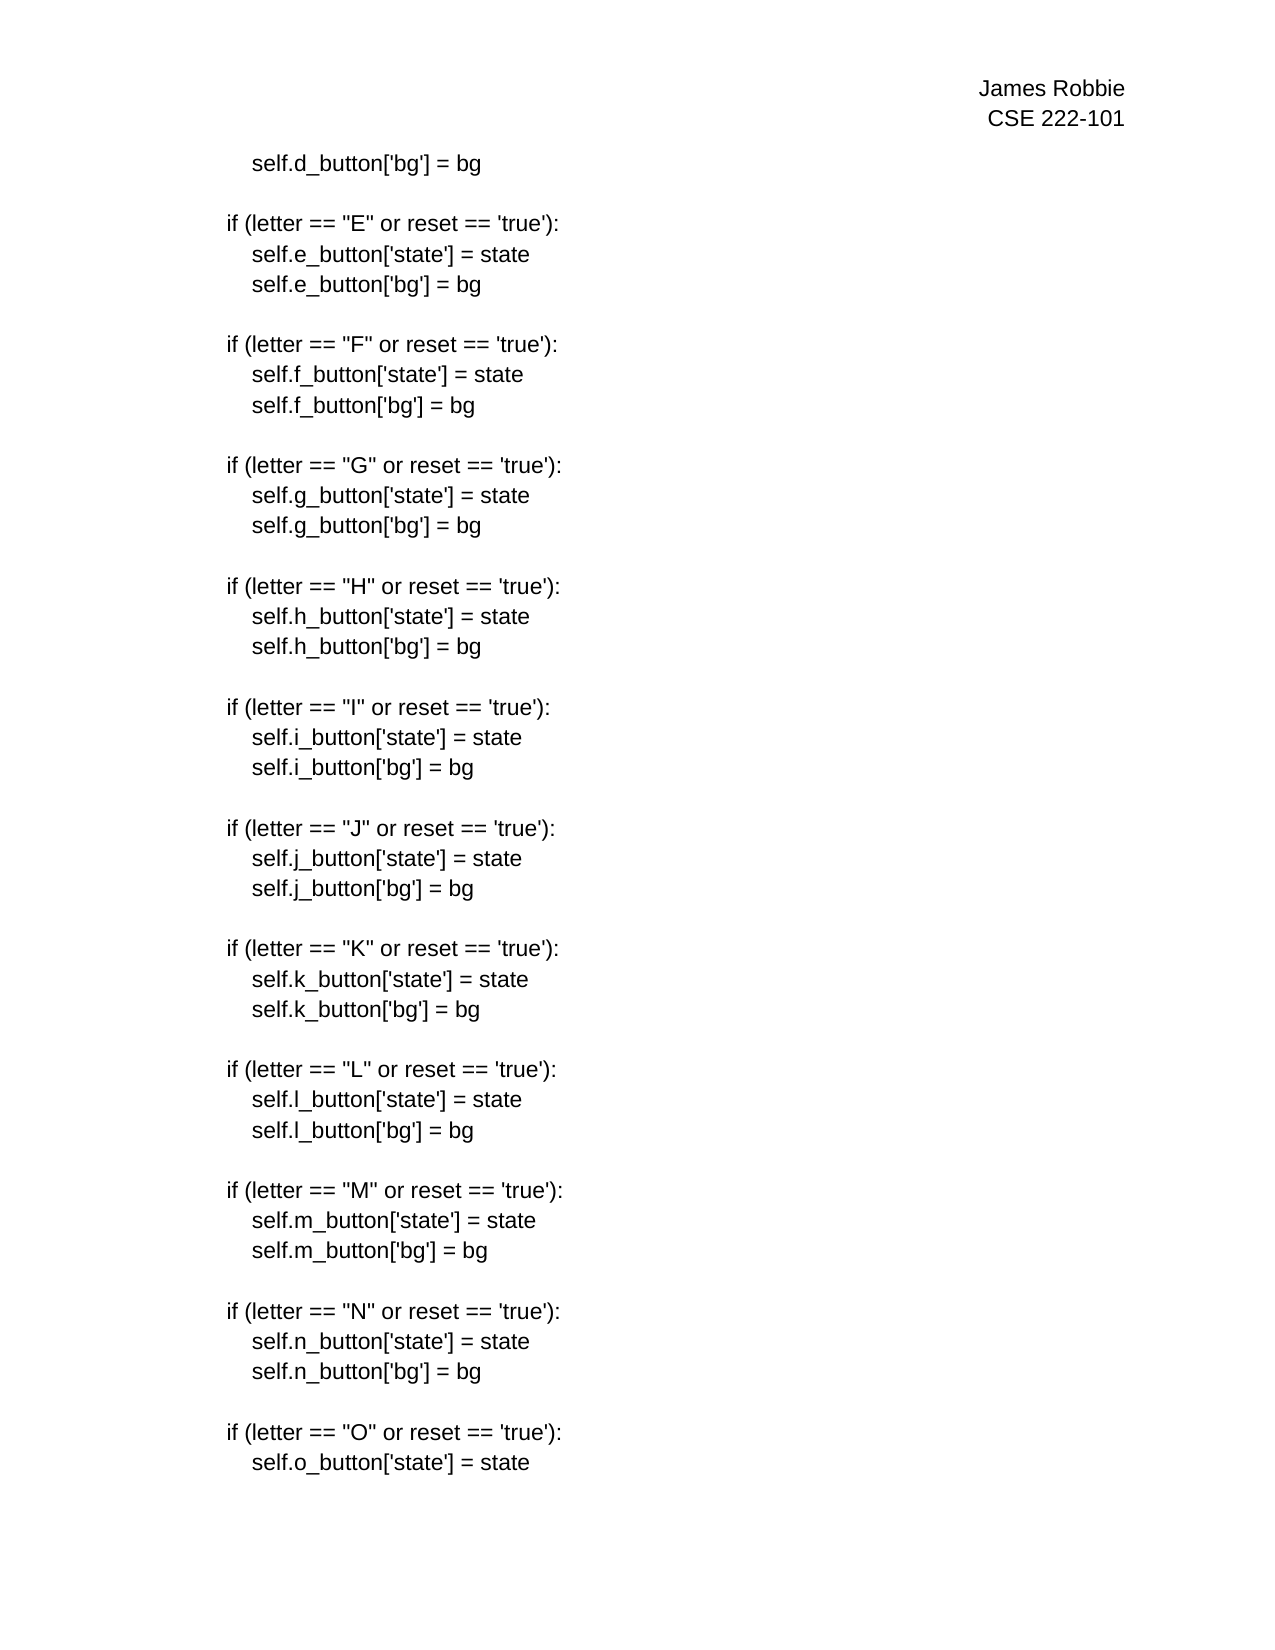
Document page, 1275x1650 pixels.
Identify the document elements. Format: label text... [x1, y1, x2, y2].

text self.e_button['bg'] = bg [150, 271, 1125, 297]
text if (letter == "F" or reset == 'true'): [150, 331, 1125, 358]
text self.i_button['state'] = state [150, 724, 1125, 750]
text if (letter == "M" or reset == 'true'): [150, 1177, 1125, 1203]
text if (letter == "J" or reset == 'true'): [150, 814, 1125, 841]
text self.i_button['bg'] = bg [150, 754, 1125, 781]
text self.j_button['state'] = state [150, 845, 1125, 871]
text self.f_button['state'] = state [150, 361, 1125, 388]
text self.n_button['state'] = state [150, 1328, 1125, 1354]
text if (letter == "K" or reset == 'true'): [150, 935, 1125, 962]
text self.k_button['state'] = state [150, 966, 1125, 992]
text self.l_button['bg'] = bg [150, 1117, 1125, 1143]
text if (letter == "L" or reset == 'true'): [150, 1056, 1125, 1083]
text self.m_button['bg'] = bg [150, 1237, 1125, 1264]
text if (letter == "E" or reset == 'true'): [150, 210, 1125, 237]
text self.l_button['state'] = state [150, 1086, 1125, 1113]
text if (letter == "G" or reset == 'true'): [150, 452, 1125, 478]
text if (letter == "I" or reset == 'true'): [150, 694, 1125, 720]
text self.j_button['bg'] = bg [150, 875, 1125, 901]
text self.e_button['state'] = state [150, 241, 1125, 267]
text if (letter == "N" or reset == 'true'): [150, 1298, 1125, 1324]
text self.g_button['state'] = state [150, 482, 1125, 509]
text self.k_button['bg'] = bg [150, 996, 1125, 1022]
text self.m_button['state'] = state [150, 1207, 1125, 1234]
text self.g_button['bg'] = bg [150, 512, 1125, 539]
text if (letter == "O" or reset == 'true'): [150, 1419, 1125, 1445]
text self.n_button['bg'] = bg [150, 1358, 1125, 1385]
text self.d_button['bg'] = bg [150, 150, 1125, 176]
text self.h_button['bg'] = bg [150, 633, 1125, 660]
text self.h_button['state'] = state [150, 603, 1125, 629]
text self.o_button['state'] = state [150, 1449, 1125, 1475]
text if (letter == "H" or reset == 'true'): [150, 573, 1125, 599]
text self.f_button['bg'] = bg [150, 392, 1125, 418]
